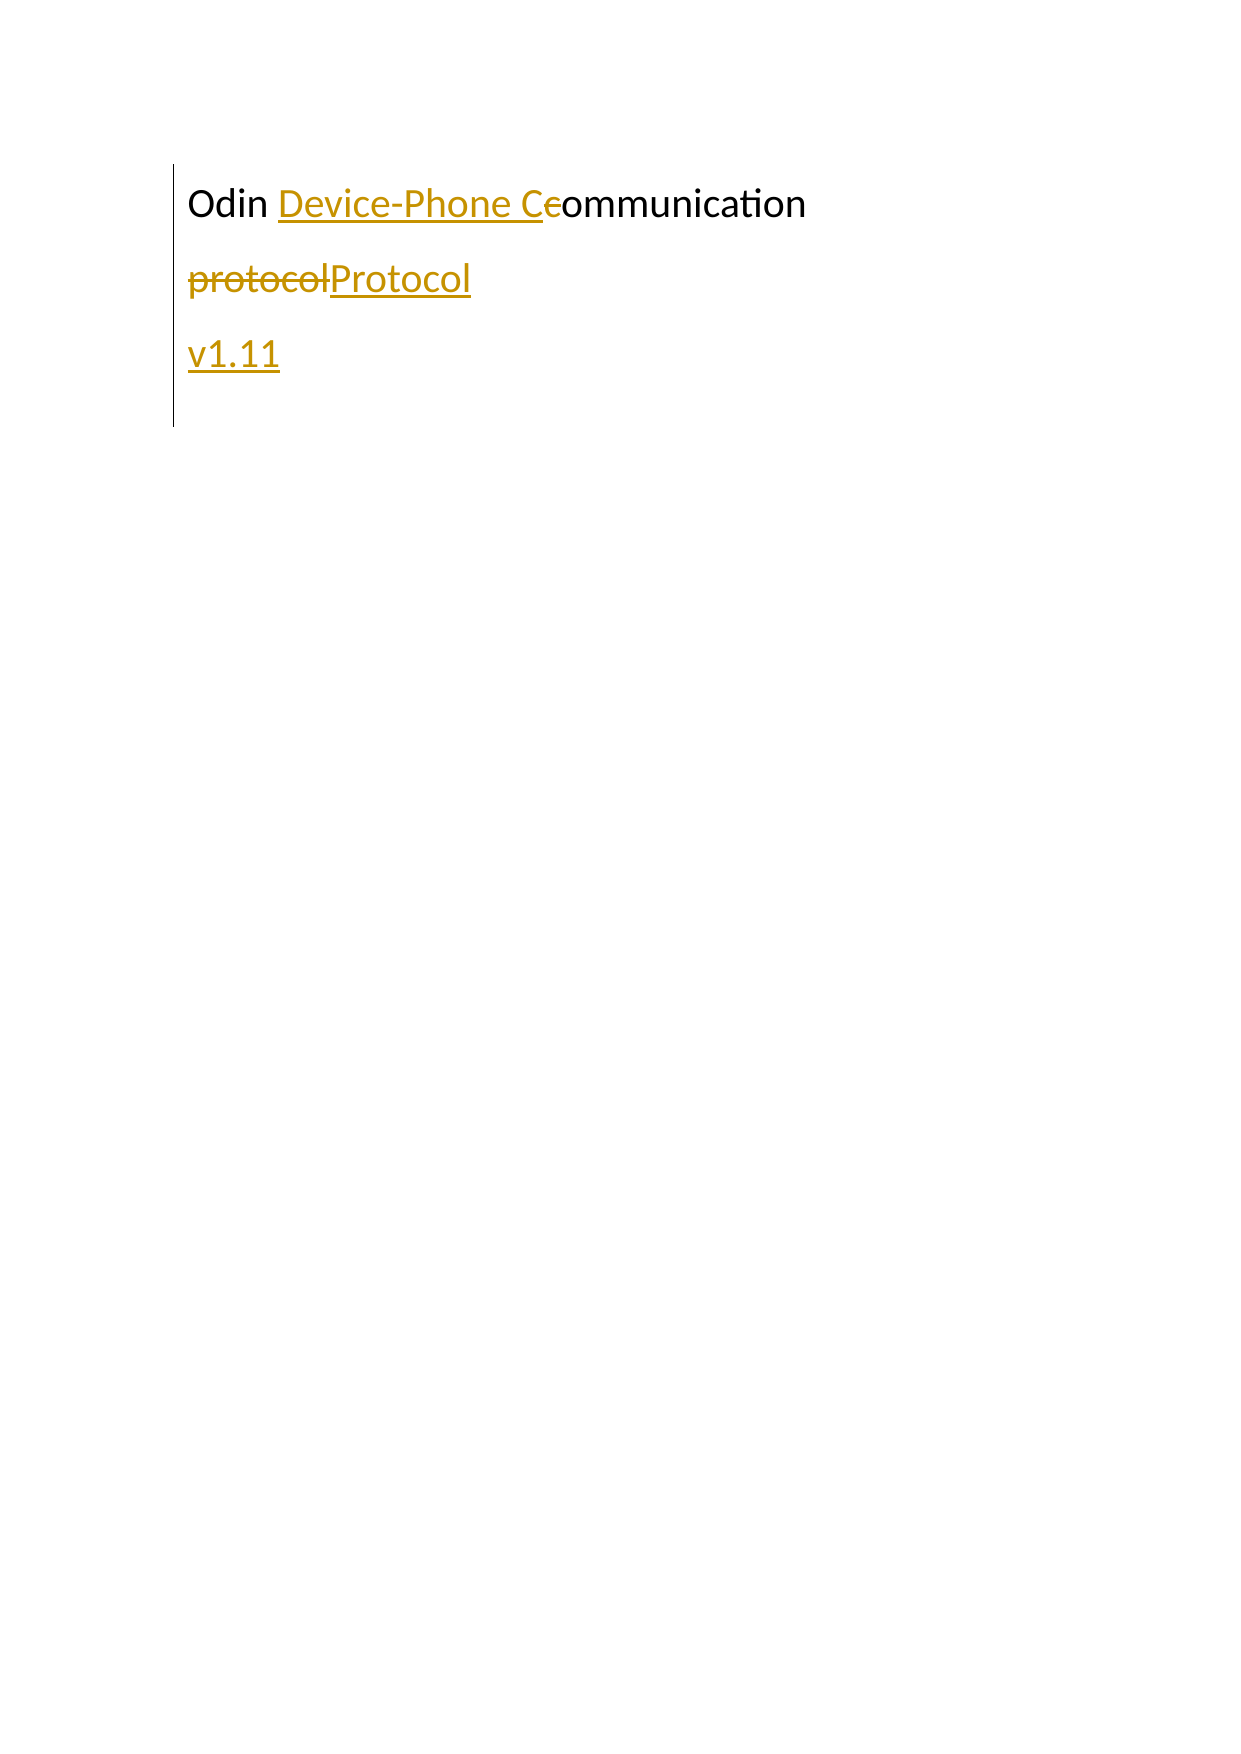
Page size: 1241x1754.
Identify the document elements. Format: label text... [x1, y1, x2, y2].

text Odin ommunication [187, 164, 1053, 314]
